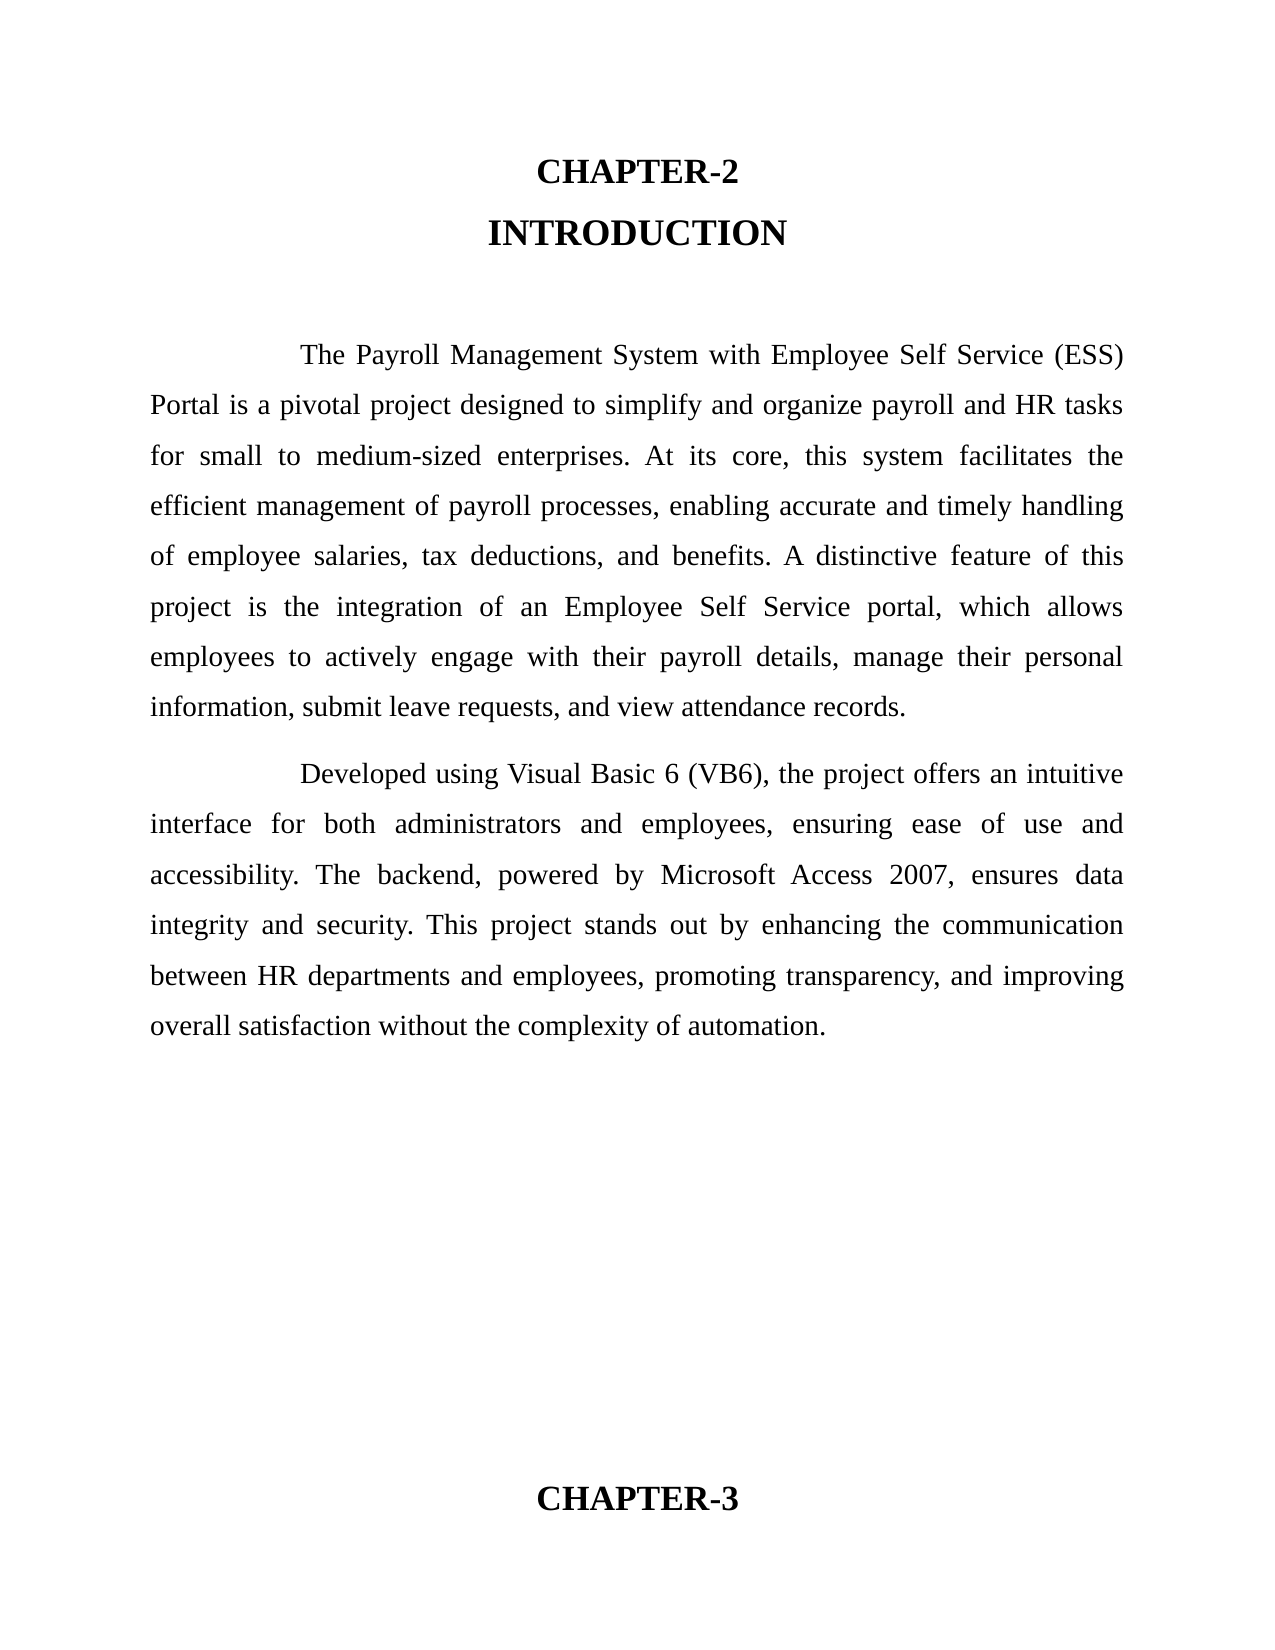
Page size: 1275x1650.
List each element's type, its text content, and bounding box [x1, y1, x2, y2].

text INTRODUCTION [150, 211, 1125, 254]
text Developed using Visual Basic 6 (VB6), the project offers an intuitive interface for both administrators and employees, ensuring ease of use and accessibility. The backend, powered by Microsoft Access 2007, ensures data integrity and security. This project stands out by enhancing the communication between HR departments and employees, promoting transparency, and improving overall satisfaction without the complexity of automation. [150, 756, 1125, 1041]
text CHAPTER-2 [150, 150, 1125, 191]
text CHAPTER-3 [150, 1477, 1125, 1518]
text The Payroll Management System with Employee Self Service (ESS) Portal is a pivotal project designed to simplify and organize payroll and HR tasks for small to medium-sized enterprises. At its core, this system facilitates the efficient management of payroll processes, enabling accurate and timely handling of employee salaries, tax deductions, and benefits. A distinctive feature of this project is the integration of an Employee Self Service portal, which allows employees to actively engage with their payroll details, manage their personal information, submit leave requests, and view attendance records. [150, 337, 1125, 723]
